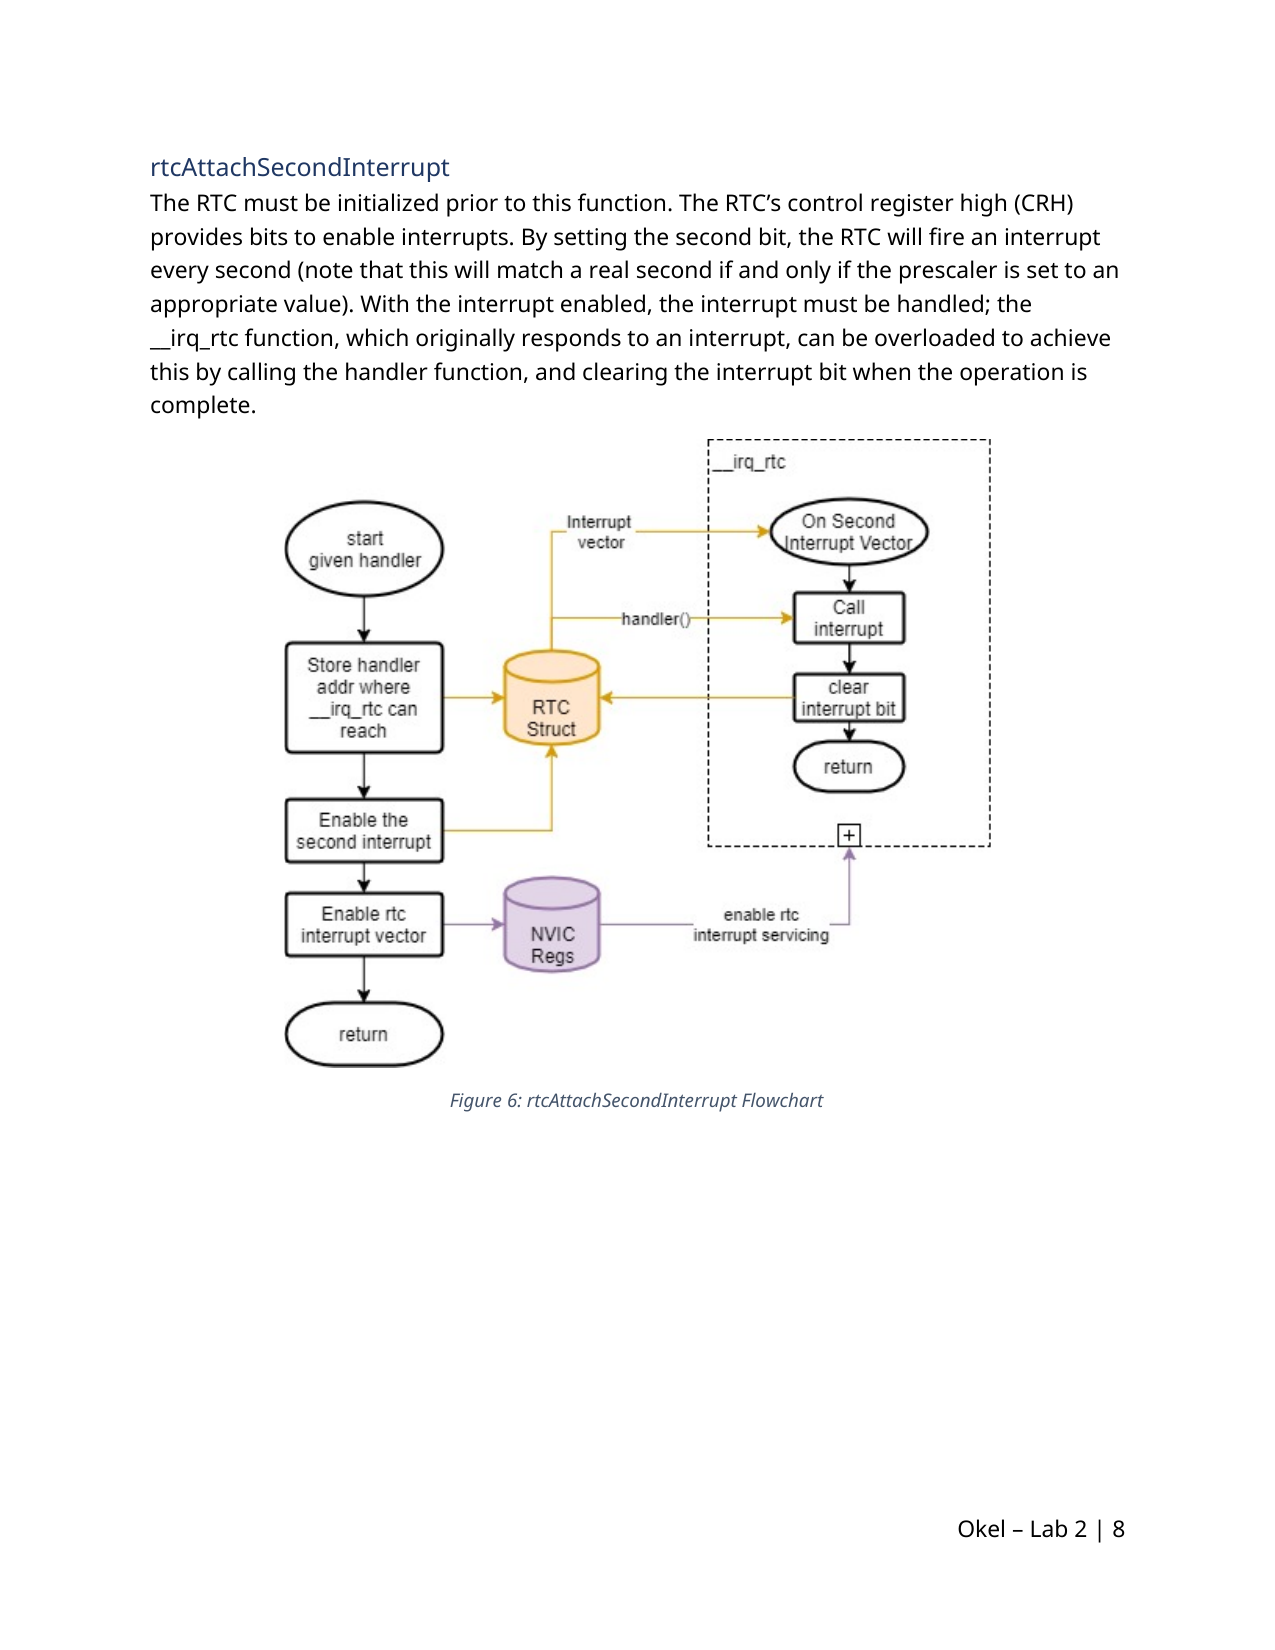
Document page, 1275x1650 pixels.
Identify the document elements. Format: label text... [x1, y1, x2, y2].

picture [284, 439, 991, 1068]
subtitle rtcAttachSecondInterrupt [150, 150, 1125, 184]
text The RTC must be initialized prior to this function. The RTC’s control register high (CRH) provides bits to enable interrupts. By setting the second bit, the RTC will fire an interrupt every second (note that this will match a real second if and only if the prescaler is set to an appropriate value). With the interrupt enabled, the interrupt must be handled; the __irq_rtc function, which originally responds to an interrupt, can be overloaded to achieve this by calling the handler function, and clearing the interrupt bit when the operation is complete. [150, 187, 1125, 421]
